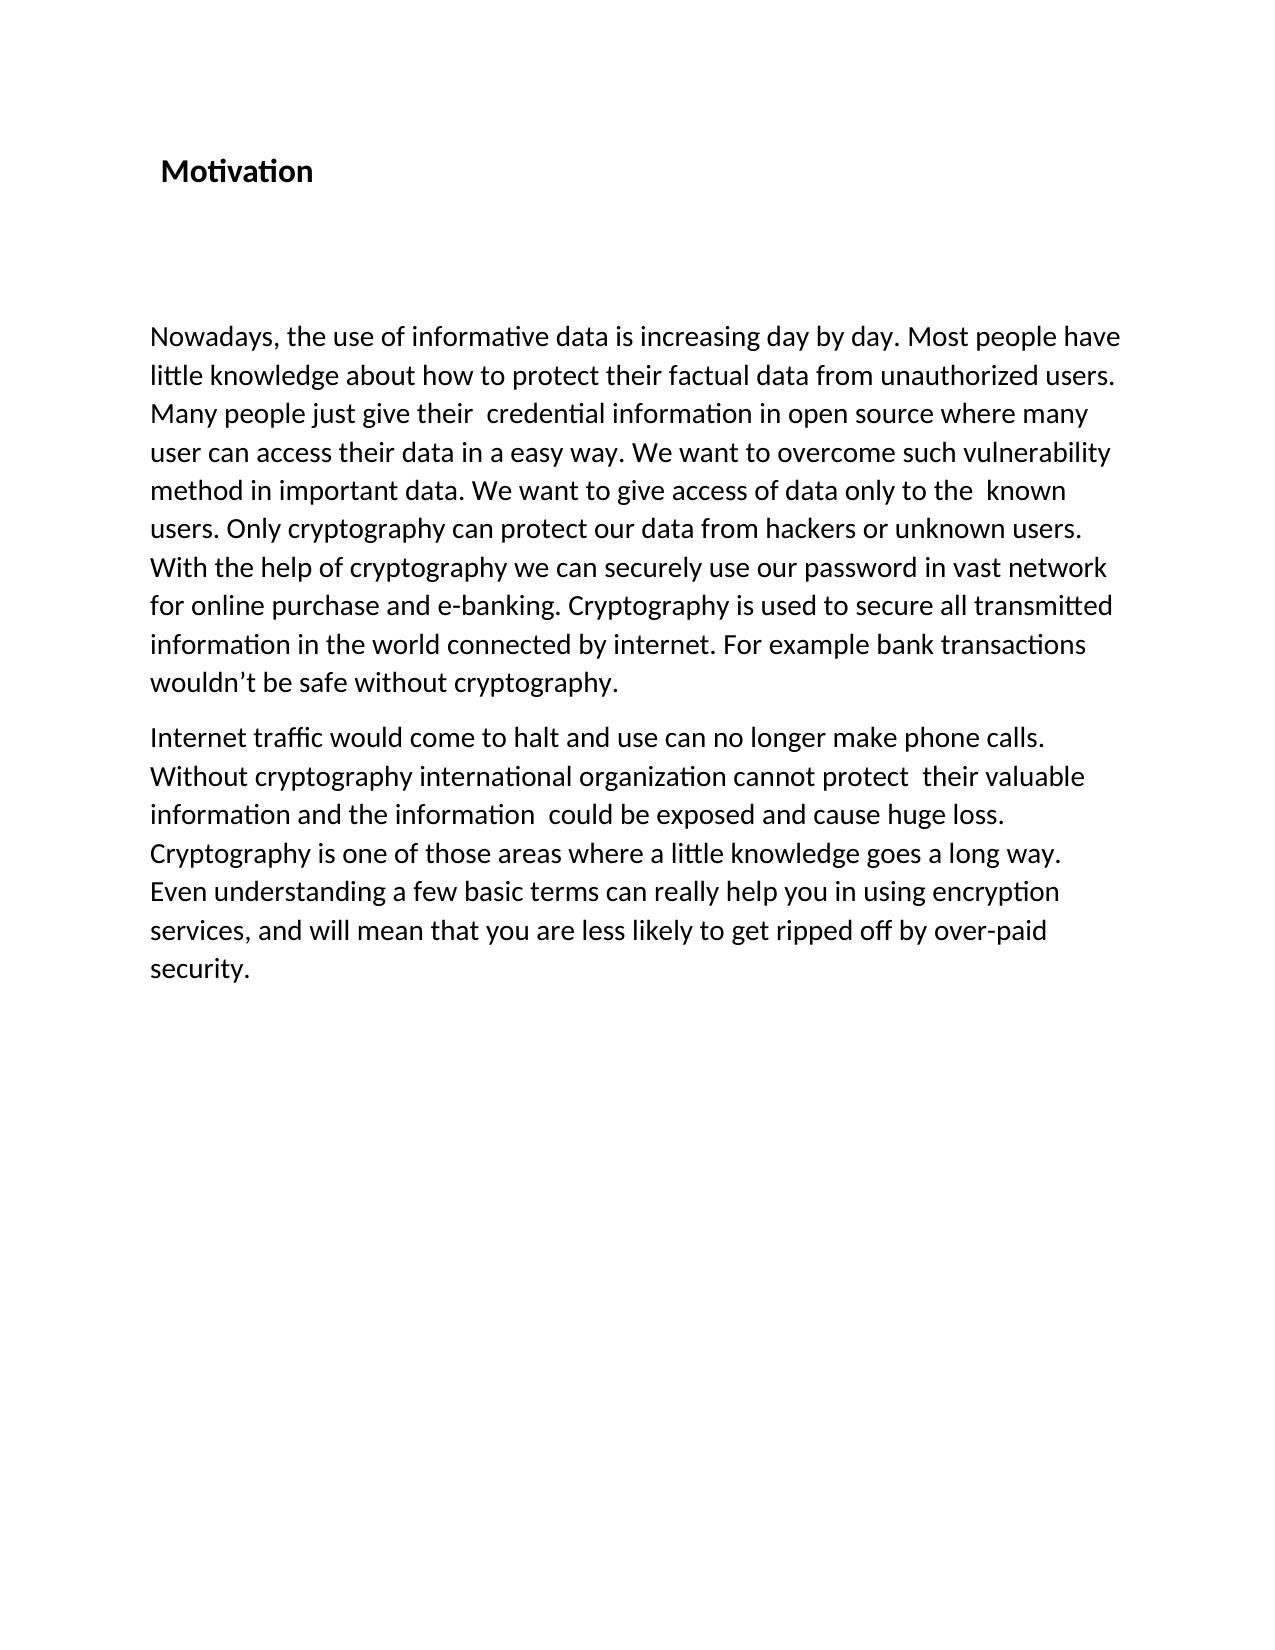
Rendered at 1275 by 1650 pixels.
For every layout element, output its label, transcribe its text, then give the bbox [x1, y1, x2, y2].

text Nowadays, the use of informative data is increasing day by day. Most people have little knowledge about how to protect their factual data from unauthorized users. Many people just give their credential information in open source where many user can access their data in a easy way. We want to overcome such vulnerability method in important data. We want to give access of data only to the known users. Only cryptography can protect our data from hackers or unknown users. With the help of cryptography we can securely use our password in vast network for online purchase and e-banking. Cryptography is used to secure all transmitted information in the world connected by internet. For example bank transactions wouldn’t be safe without cryptography. [150, 318, 1125, 700]
text Internet traffic would come to halt and use can no longer make phone calls. Without cryptography international organization cannot protect their valuable information and the information could be exposed and cause huge loss. Cryptography is one of those areas where a little knowledge goes a long way. Even understanding a few basic terms can really help you in using encryption services, and will mean that you are less likely to get ripped off by over-paid security. [150, 719, 1125, 986]
subtitle Motivation [150, 150, 1125, 191]
